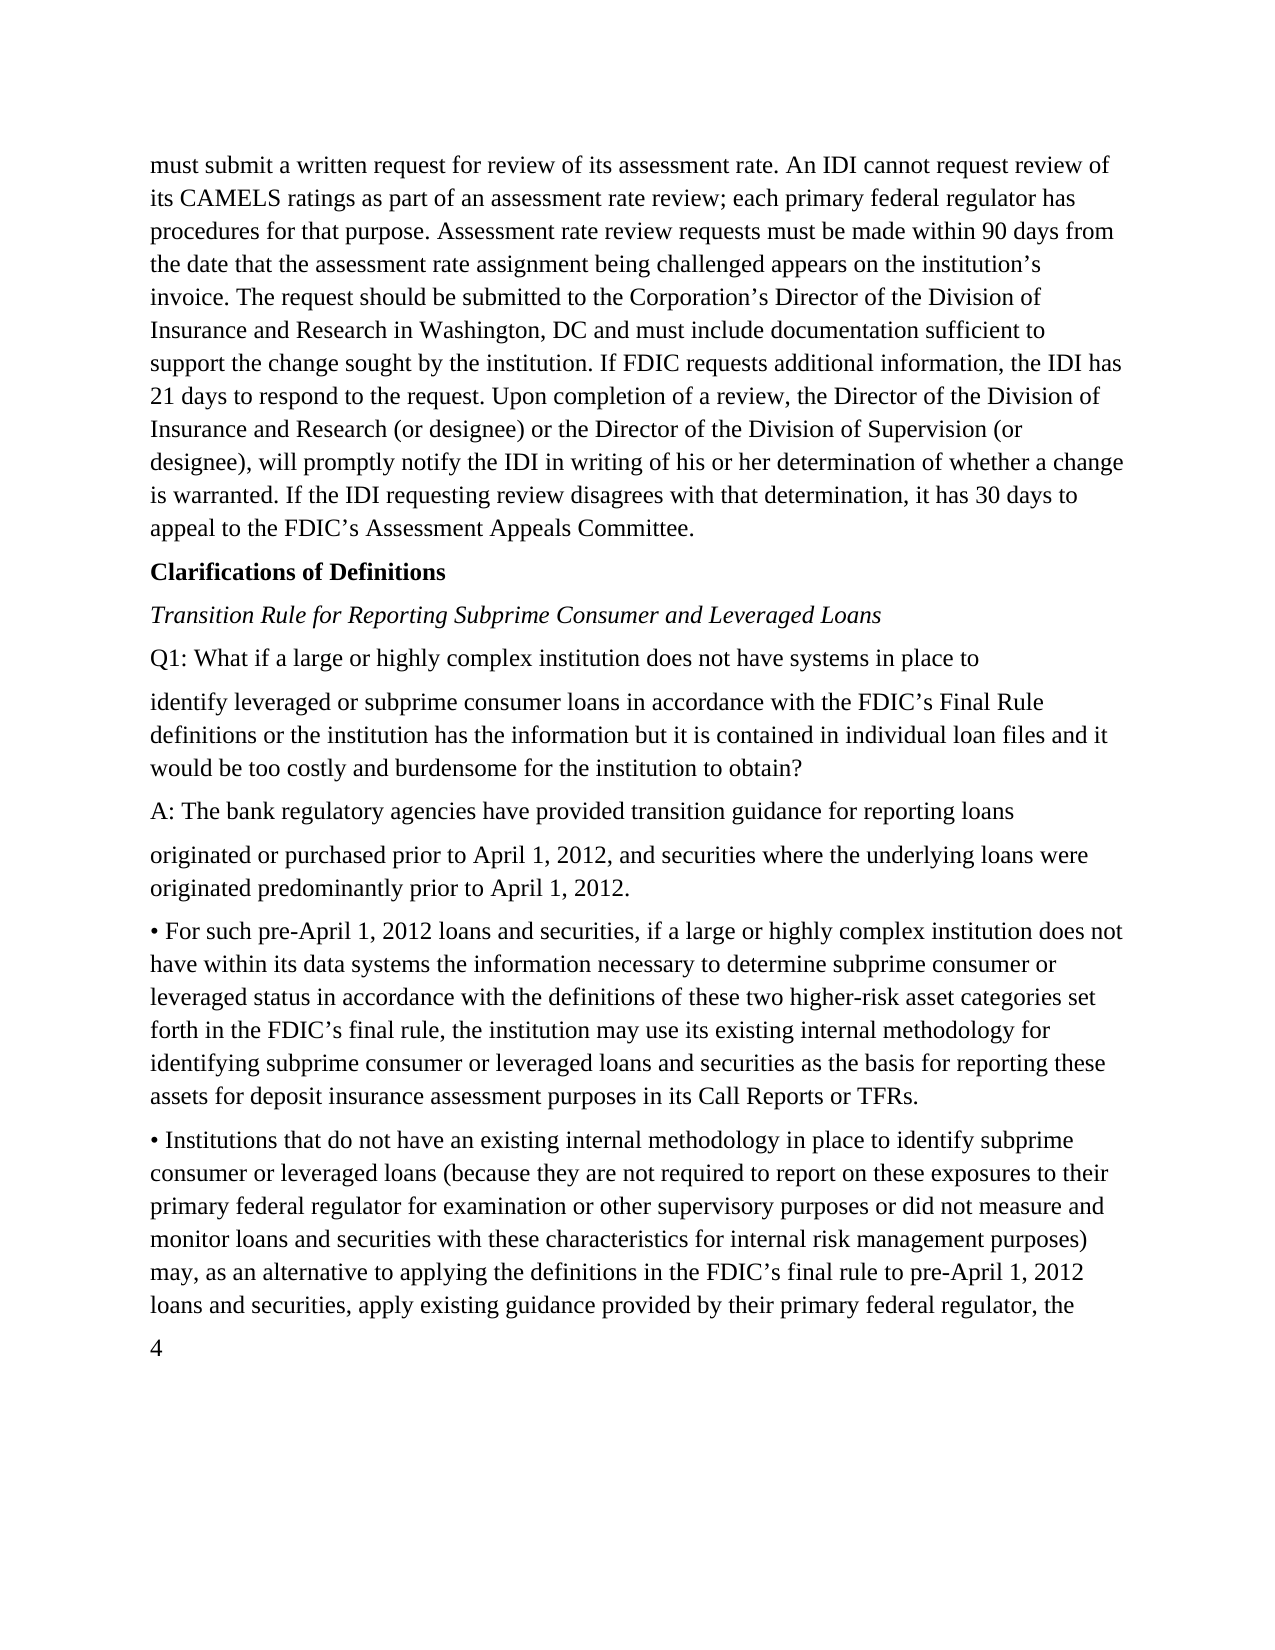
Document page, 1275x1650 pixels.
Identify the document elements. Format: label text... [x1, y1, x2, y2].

text • For such pre-April 1, 2012 loans and securities, if a large or highly complex institution does not have within its data systems the information necessary to determine subprime consumer or leveraged status in accordance with the definitions of these two higher-risk asset categories set forth in the FDIC’s final rule, the institution may use its existing internal methodology for identifying subprime consumer or leveraged loans and securities as the basis for reporting these assets for deposit insurance assessment purposes in its Call Reports or TFRs. [150, 916, 1125, 1110]
text Clarifications of Definitions [150, 557, 1125, 585]
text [150, 150, 1125, 542]
text identify leveraged or subprime consumer loans in accordance with the FDIC’s Final Rule definitions or the institution has the information but it is contained in individual loan files and it would be too costly and burdensome for the institution to obtain? [150, 687, 1125, 782]
text A: The bank regulatory agencies have provided transition guidance for reporting loans [150, 796, 1125, 825]
text Q1: What if a large or highly complex institution does not have systems in place to [150, 643, 1125, 672]
text • Institutions that do not have an existing internal methodology in place to identify subprime consumer or leveraged loans (because they are not required to report on these exposures to their primary federal regulator for examination or other supervisory purposes or did not measure and monitor loans and securities with these characteristics for internal risk management purposes) may, as an alternative to applying the definitions in the FDIC’s final rule to pre-April 1, 2012 loans and securities, apply existing guidance provided by their primary federal regulator, the [150, 1125, 1125, 1319]
text 4 [150, 1333, 1125, 1362]
text originated or purchased prior to April 1, 2012, and securities where the underlying loans were originated predominantly prior to April 1, 2012. [150, 840, 1125, 902]
text Transition Rule for Reporting Subprime Consumer and Leveraged Loans [150, 600, 1125, 629]
